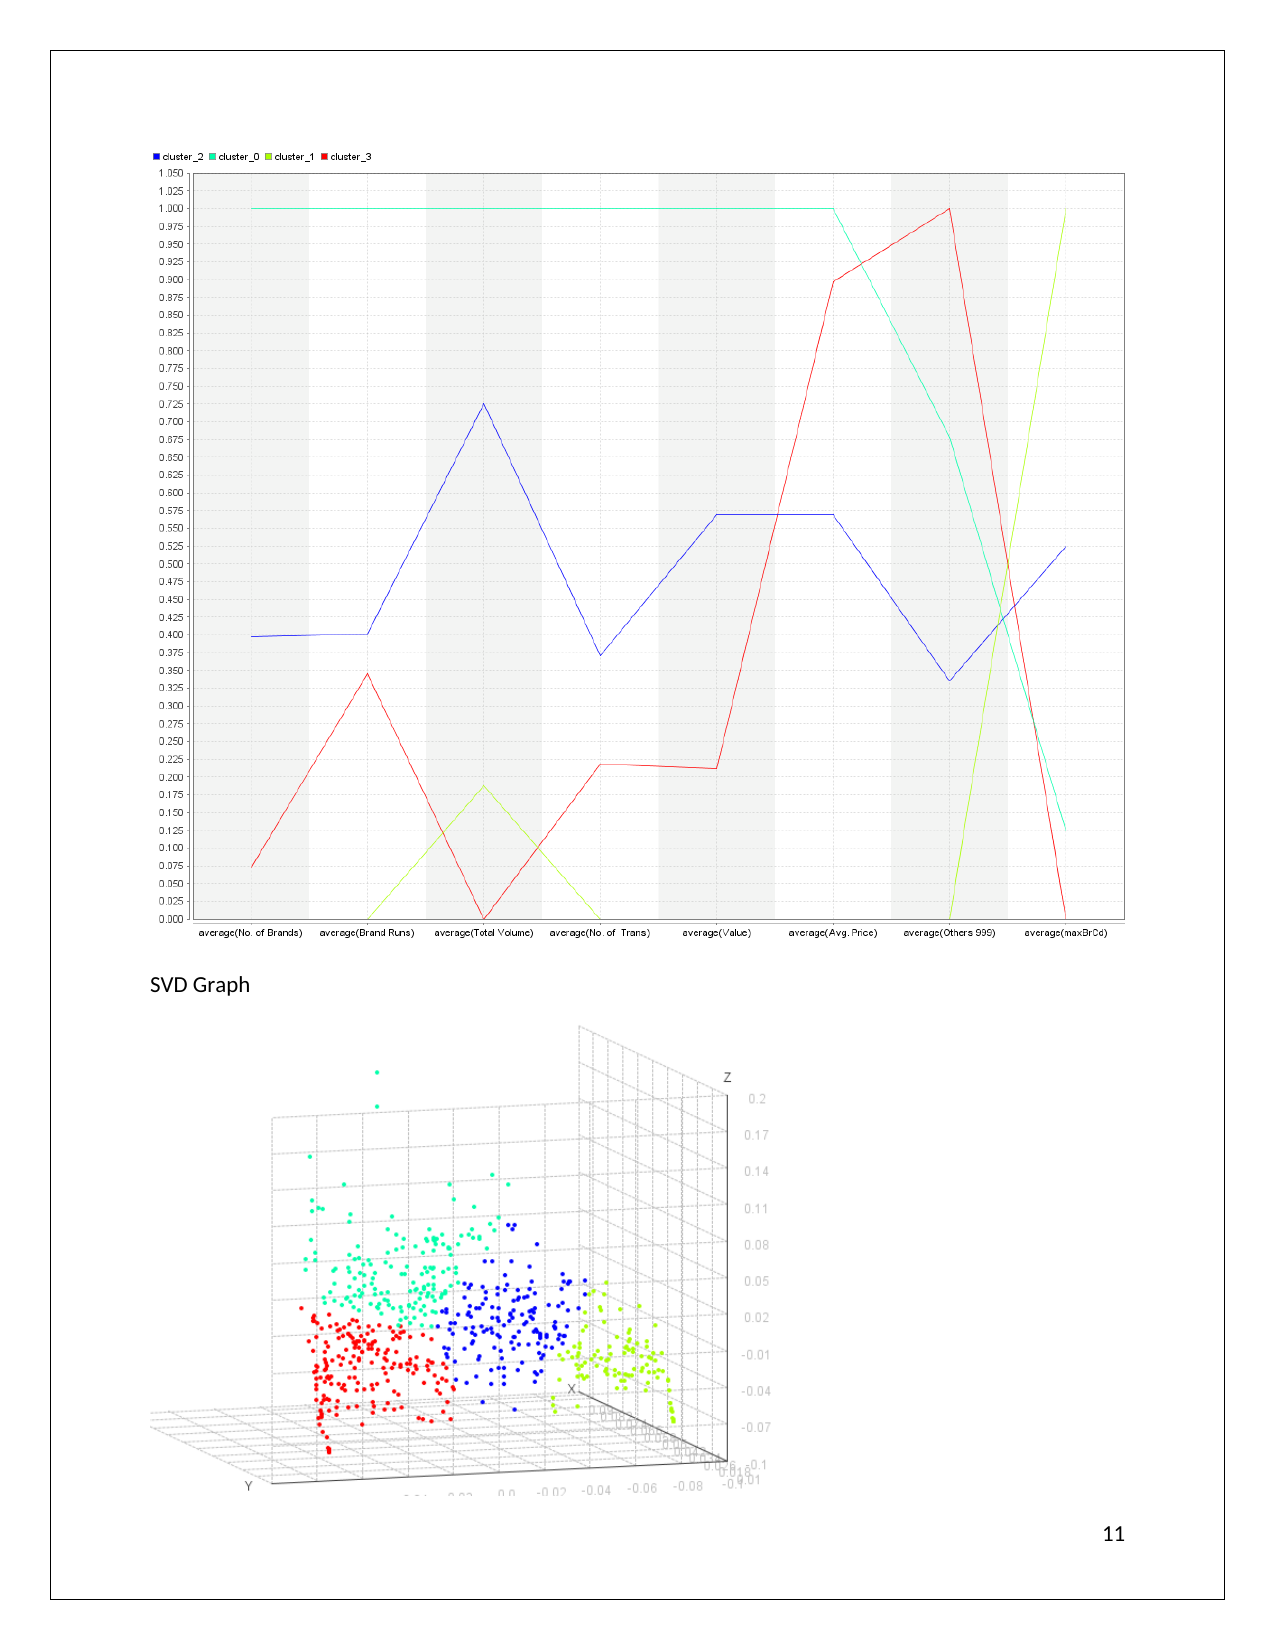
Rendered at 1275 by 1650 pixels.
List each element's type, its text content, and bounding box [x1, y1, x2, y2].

picture [150, 150, 1129, 942]
picture [150, 1017, 778, 1496]
text SVD Graph [150, 970, 1125, 998]
